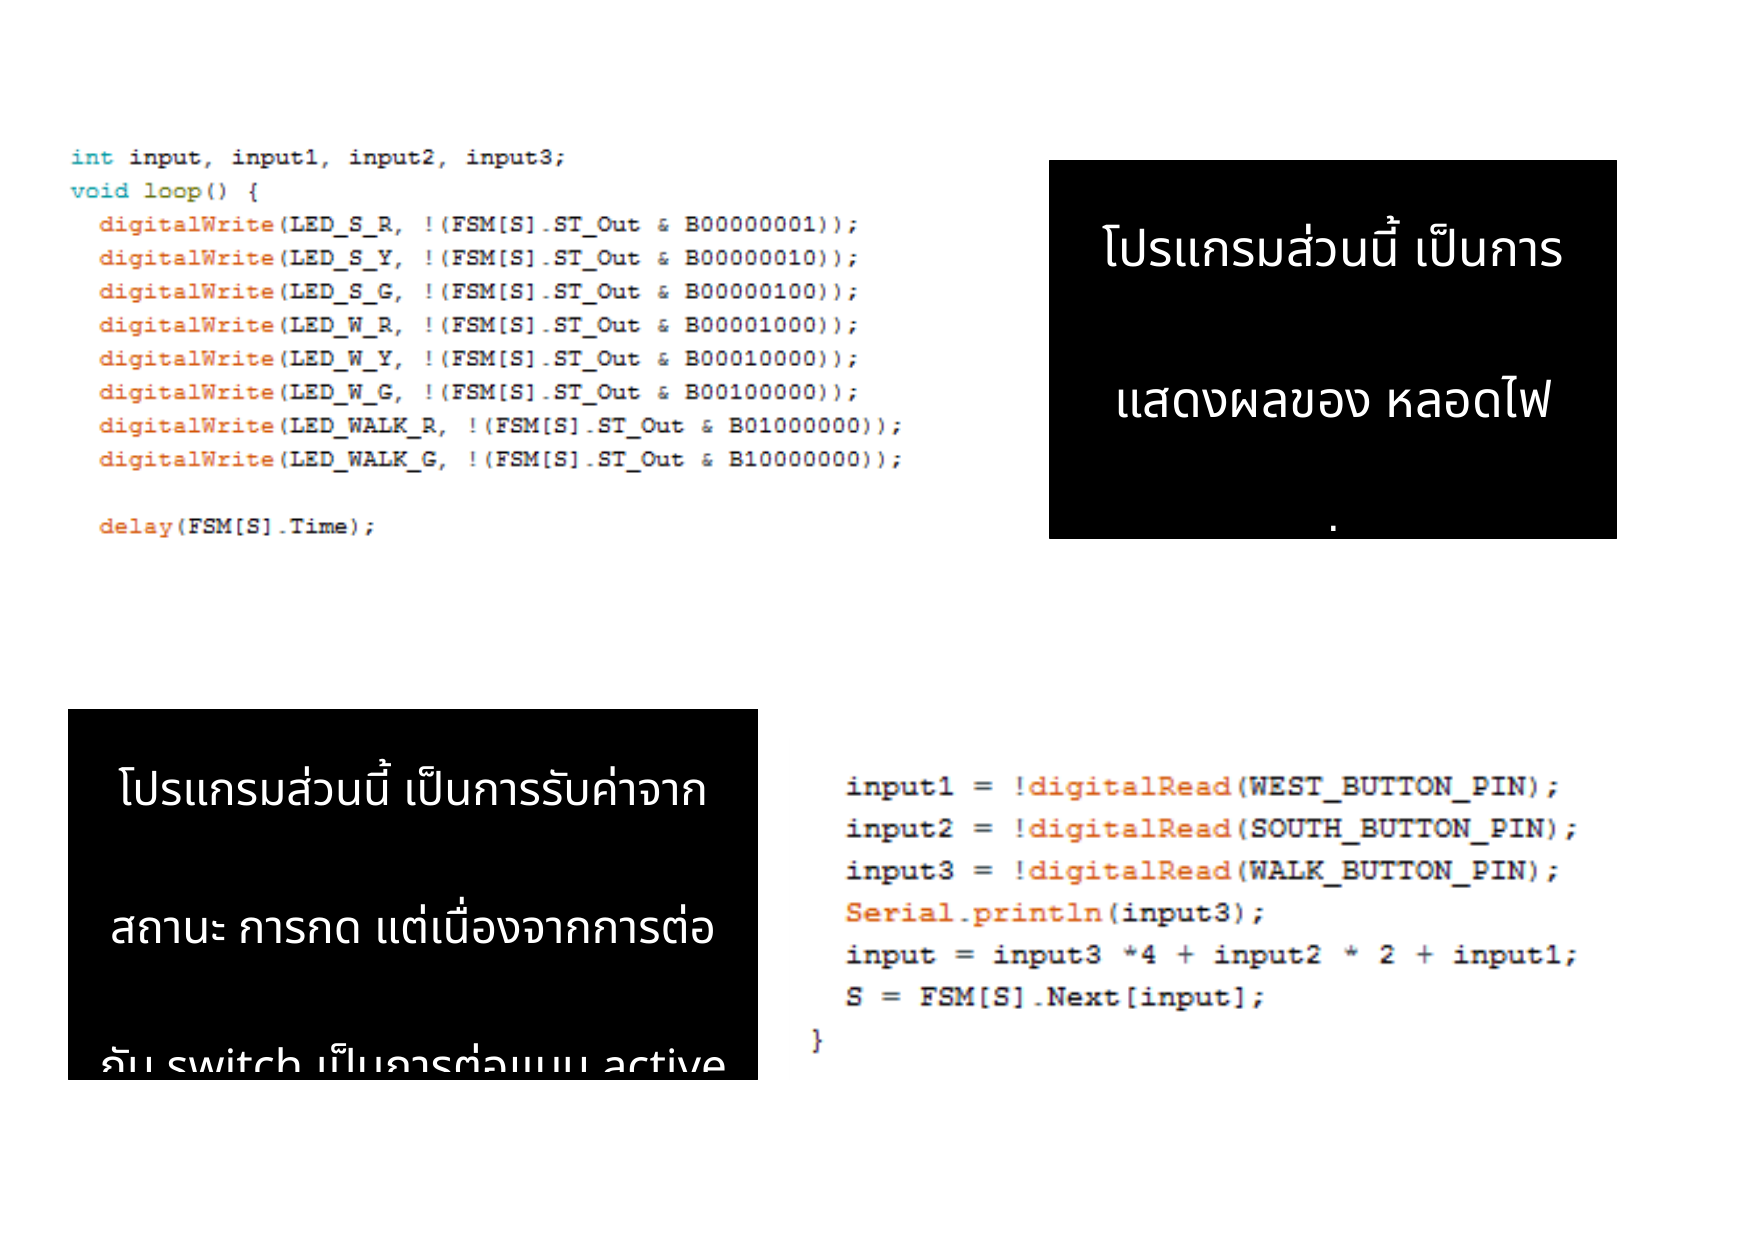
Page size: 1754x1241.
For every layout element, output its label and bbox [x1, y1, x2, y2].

picture [54, 130, 947, 561]
picture [788, 738, 1687, 1080]
